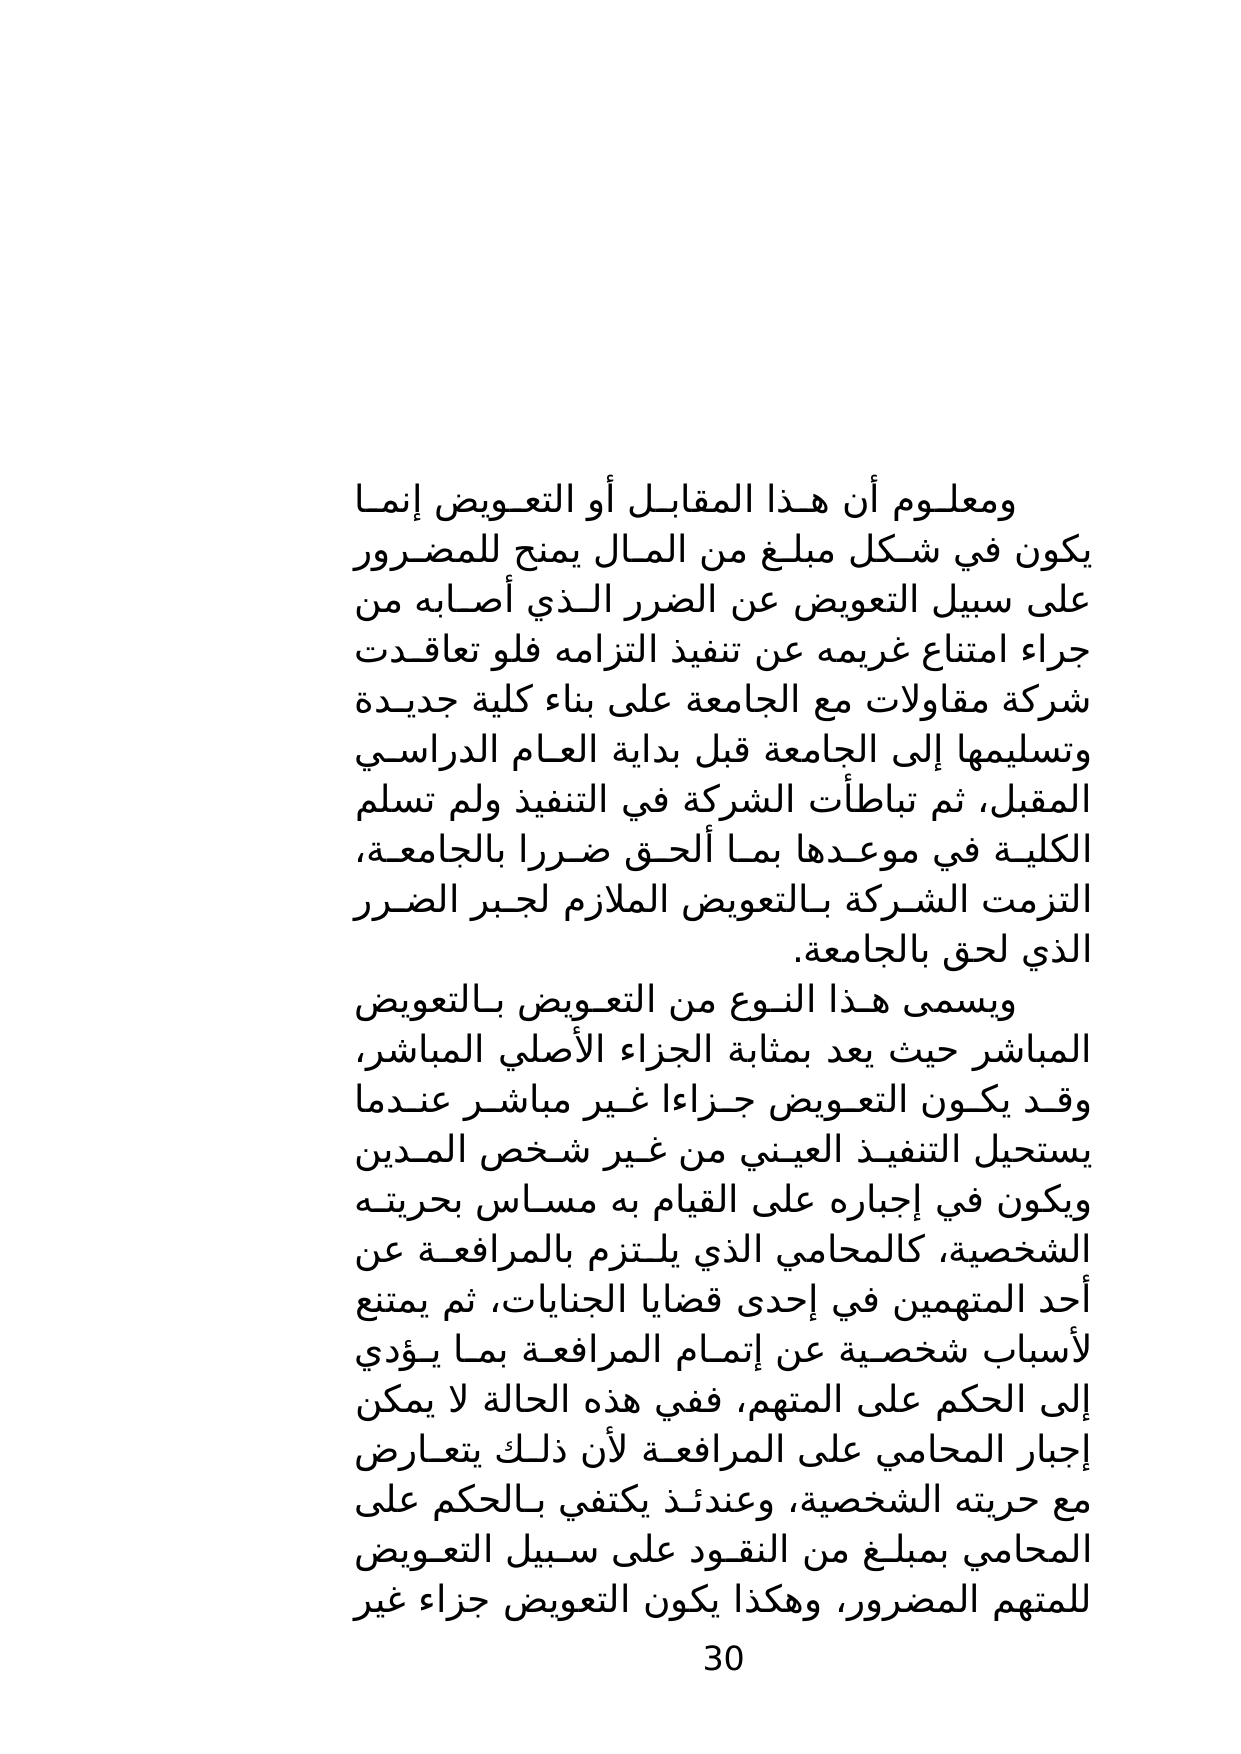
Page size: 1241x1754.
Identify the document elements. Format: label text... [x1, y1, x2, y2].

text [354, 972, 1092, 1622]
text ومعلوم أن هذا المقابل أو التعويض إنما يكون في شكل مبلغ من المال يمنح للمضرور على سبيل التعويض عن الضرر الذي أصابه من جراء امتناع غريمه عن تنفيذ التزامه فلو تعاقدت شركة مقاولات مع الجامعة على بناء كلية جديدة وتسليمها إلى الجامعة قبل بداية العام الدراسي المقبل، ثم تباطأت الشركة في التنفيذ ولم تسلم الكلية في موعدها بما ألحق ضررا بالجامعة، التزمت الشركة بالتعويض الملازم لجبر الضرر الذي لحق بالجامعة. [354, 472, 1092, 972]
